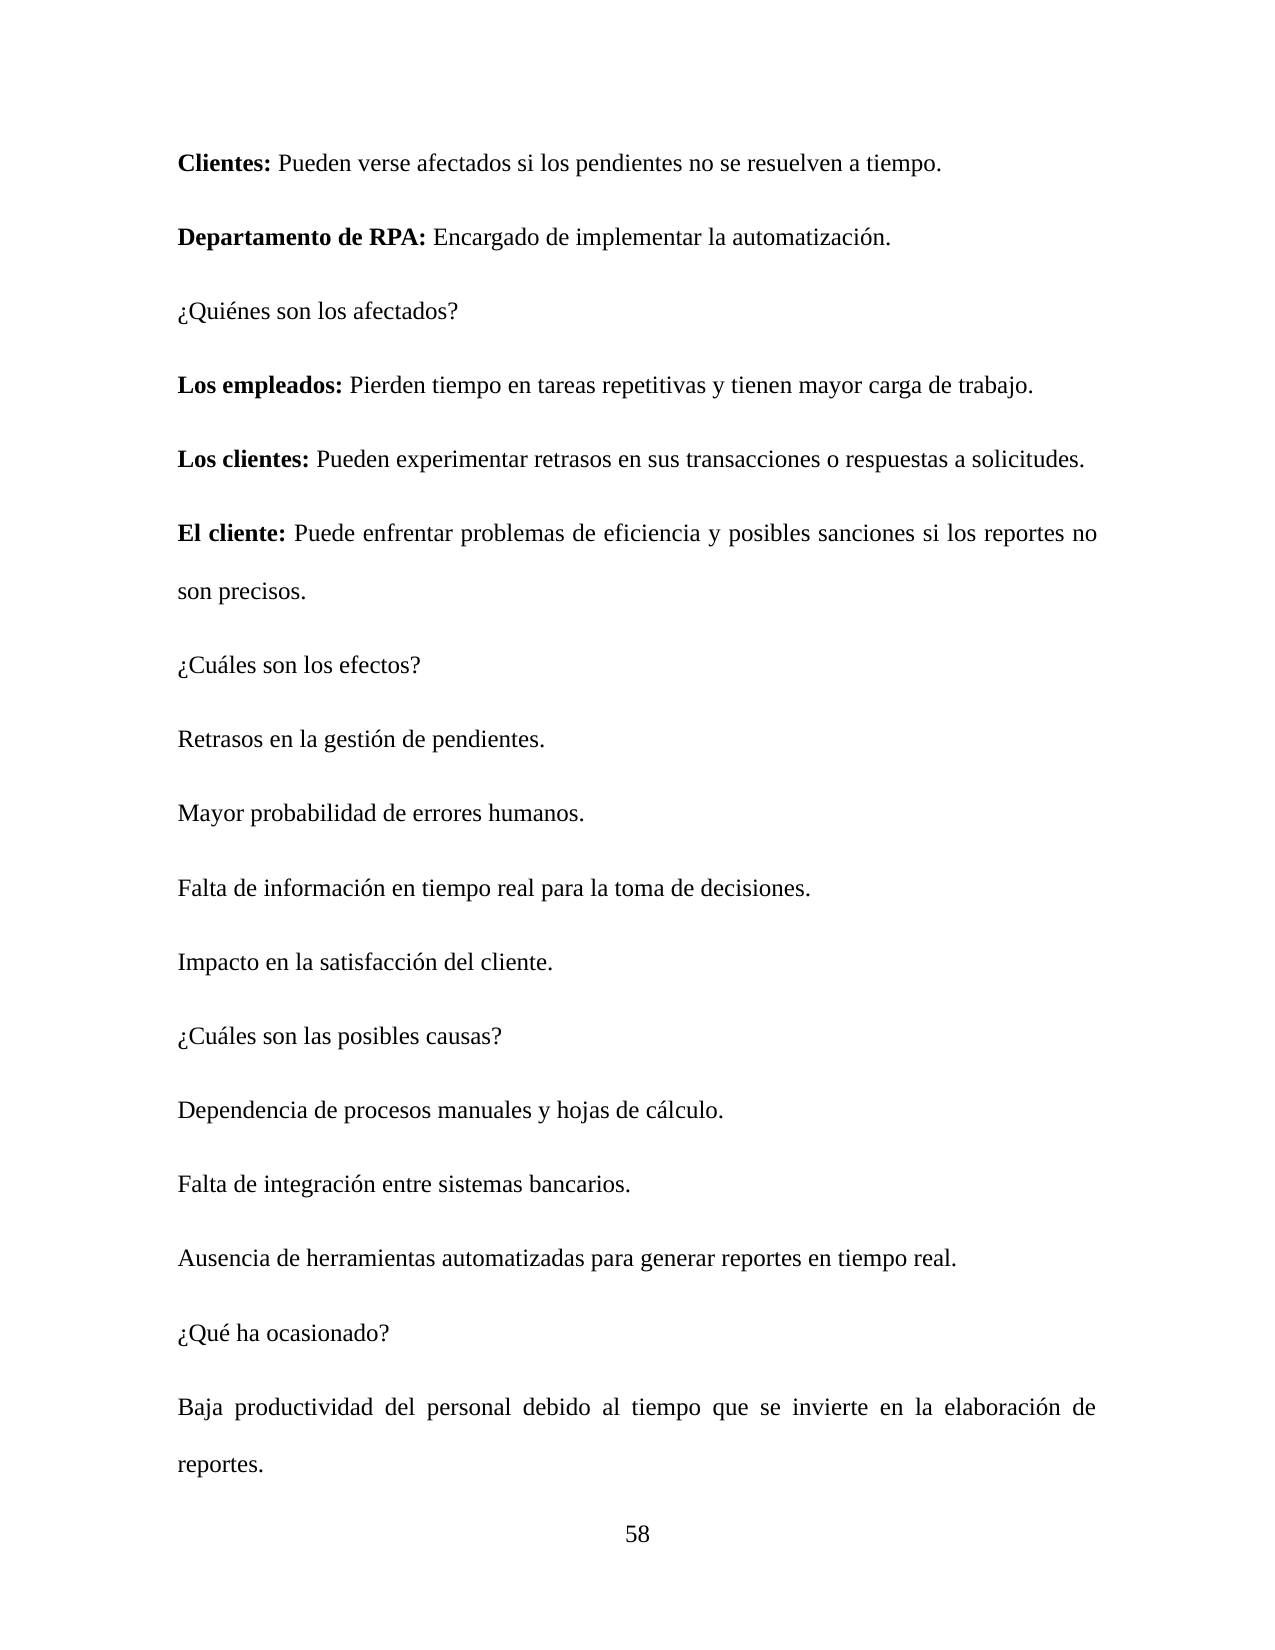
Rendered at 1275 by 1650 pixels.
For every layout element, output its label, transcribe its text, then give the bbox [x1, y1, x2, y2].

text Mayor probabilidad de errores humanos. [177, 798, 1098, 827]
text Falta de información en tiempo real para la toma de decisiones. [177, 873, 1098, 901]
text ¿Qué ha ocasionado? [177, 1318, 1098, 1346]
text ¿Cuáles son las posibles causas? [177, 1021, 1098, 1050]
text Baja productividad del personal debido al tiempo que se invierte en la elaboración de reportes. [177, 1392, 1098, 1478]
text Retrasos en la gestión de pendientes. [177, 724, 1098, 753]
text ¿Quiénes son los afectados? [177, 296, 1098, 325]
text Los empleados: Pierden tiempo en tareas repetitivas y tienen mayor carga de trabajo. [177, 370, 1098, 399]
text Los clientes: Pueden experimentar retrasos en sus transacciones o respuestas a solicitudes. [177, 444, 1098, 473]
text ¿Cuáles son los efectos? [177, 650, 1098, 679]
text Falta de integración entre sistemas bancarios. [177, 1169, 1098, 1198]
text El cliente: Puede enfrentar problemas de eficiencia y posibles sanciones si los reportes no son precisos. [177, 518, 1098, 605]
text Impacto en la satisfacción del cliente. [177, 947, 1098, 976]
text Departamento de RPA: Encargado de implementar la automatización. [177, 222, 1098, 251]
text Ausencia de herramientas automatizadas para generar reportes en tiempo real. [177, 1243, 1098, 1272]
text Dependencia de procesos manuales y hojas de cálculo. [177, 1095, 1098, 1124]
text Clientes: Pueden verse afectados si los pendientes no se resuelven a tiempo. [177, 148, 1098, 176]
